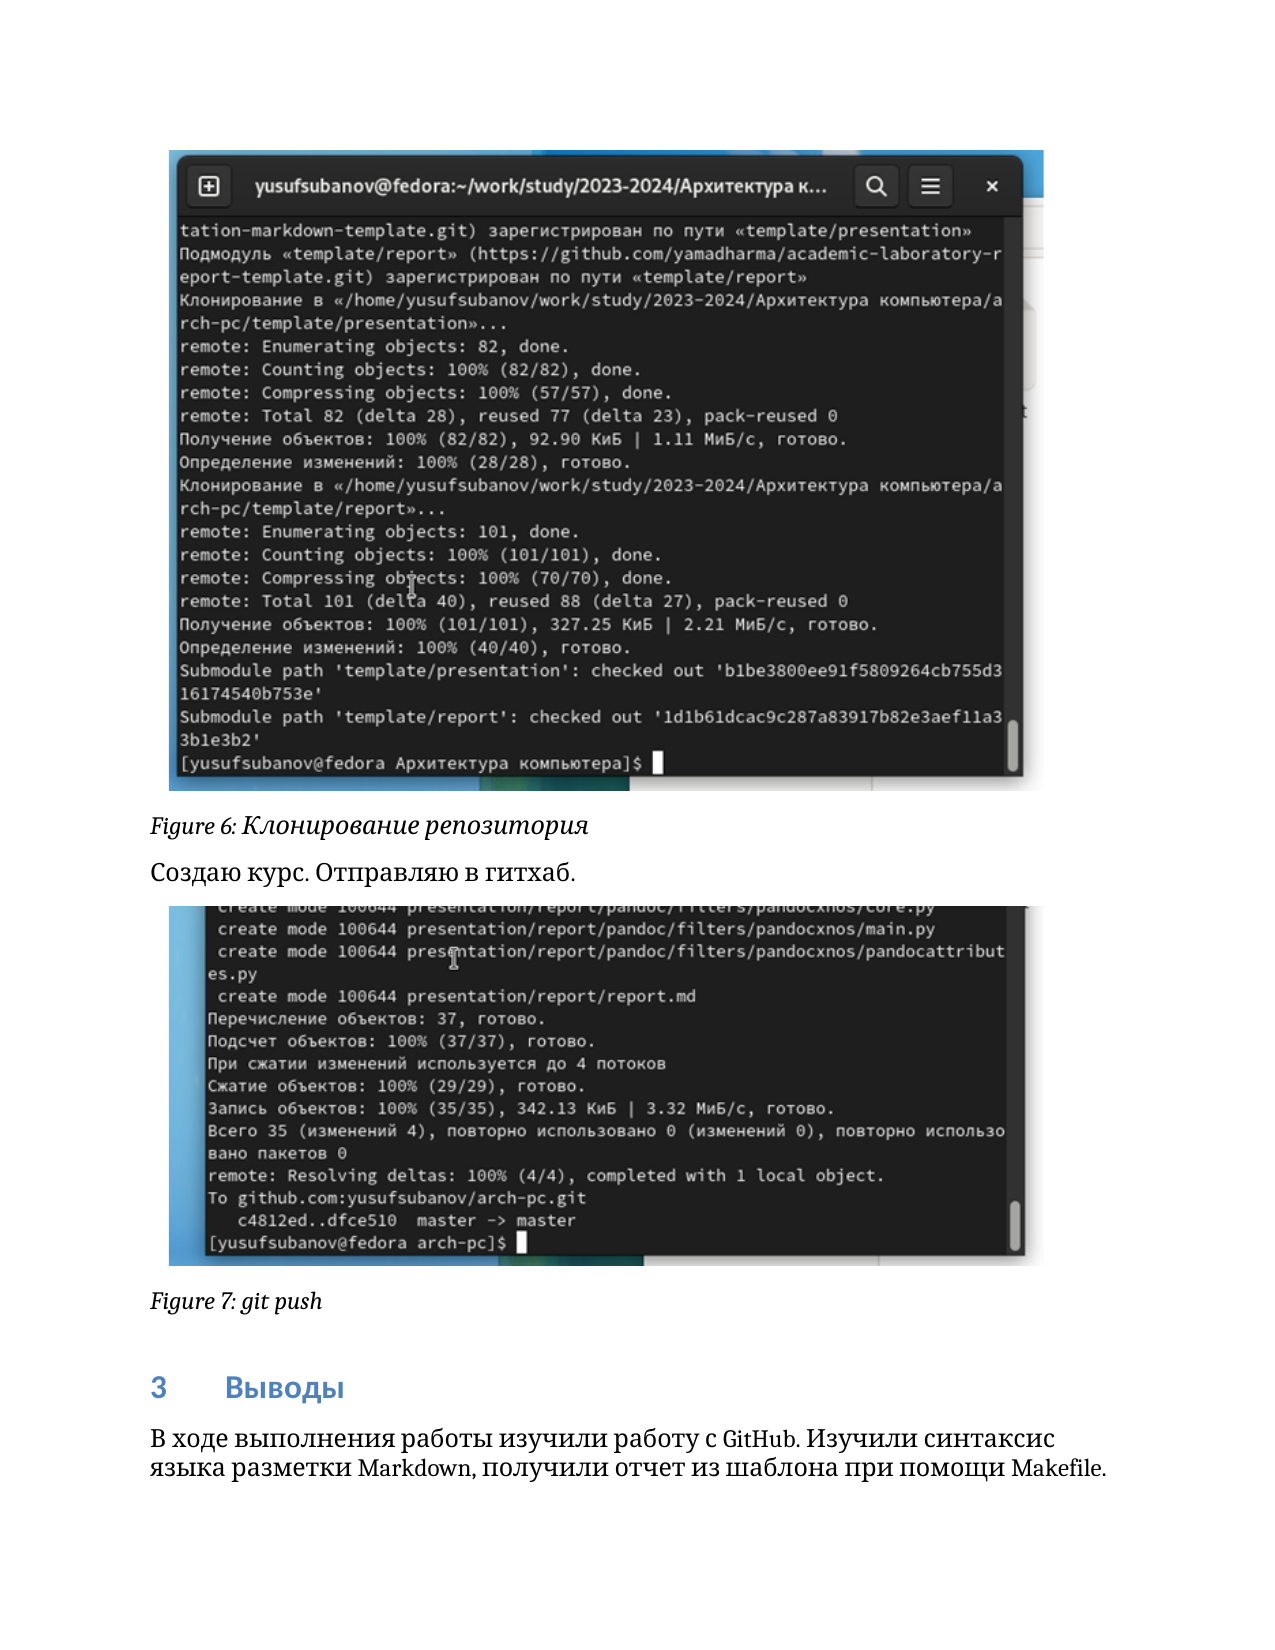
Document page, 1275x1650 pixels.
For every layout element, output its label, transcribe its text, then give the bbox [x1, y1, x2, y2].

picture [168, 906, 1044, 1266]
subtitle 3 Выводы [150, 1366, 1125, 1406]
text Figure 6: Клонирование репозитория [150, 812, 1125, 841]
text В ходе выполнения работы изучили работу с GitHub. Изучили синтаксис языка разметки Markdown, получили отчет из шаблона при помощи Makefile. [150, 1425, 1125, 1483]
text Создаю курс. Отправляю в гитхаб. [150, 859, 1125, 888]
picture [168, 150, 1044, 791]
text Figure 7: git push [150, 1287, 1125, 1316]
